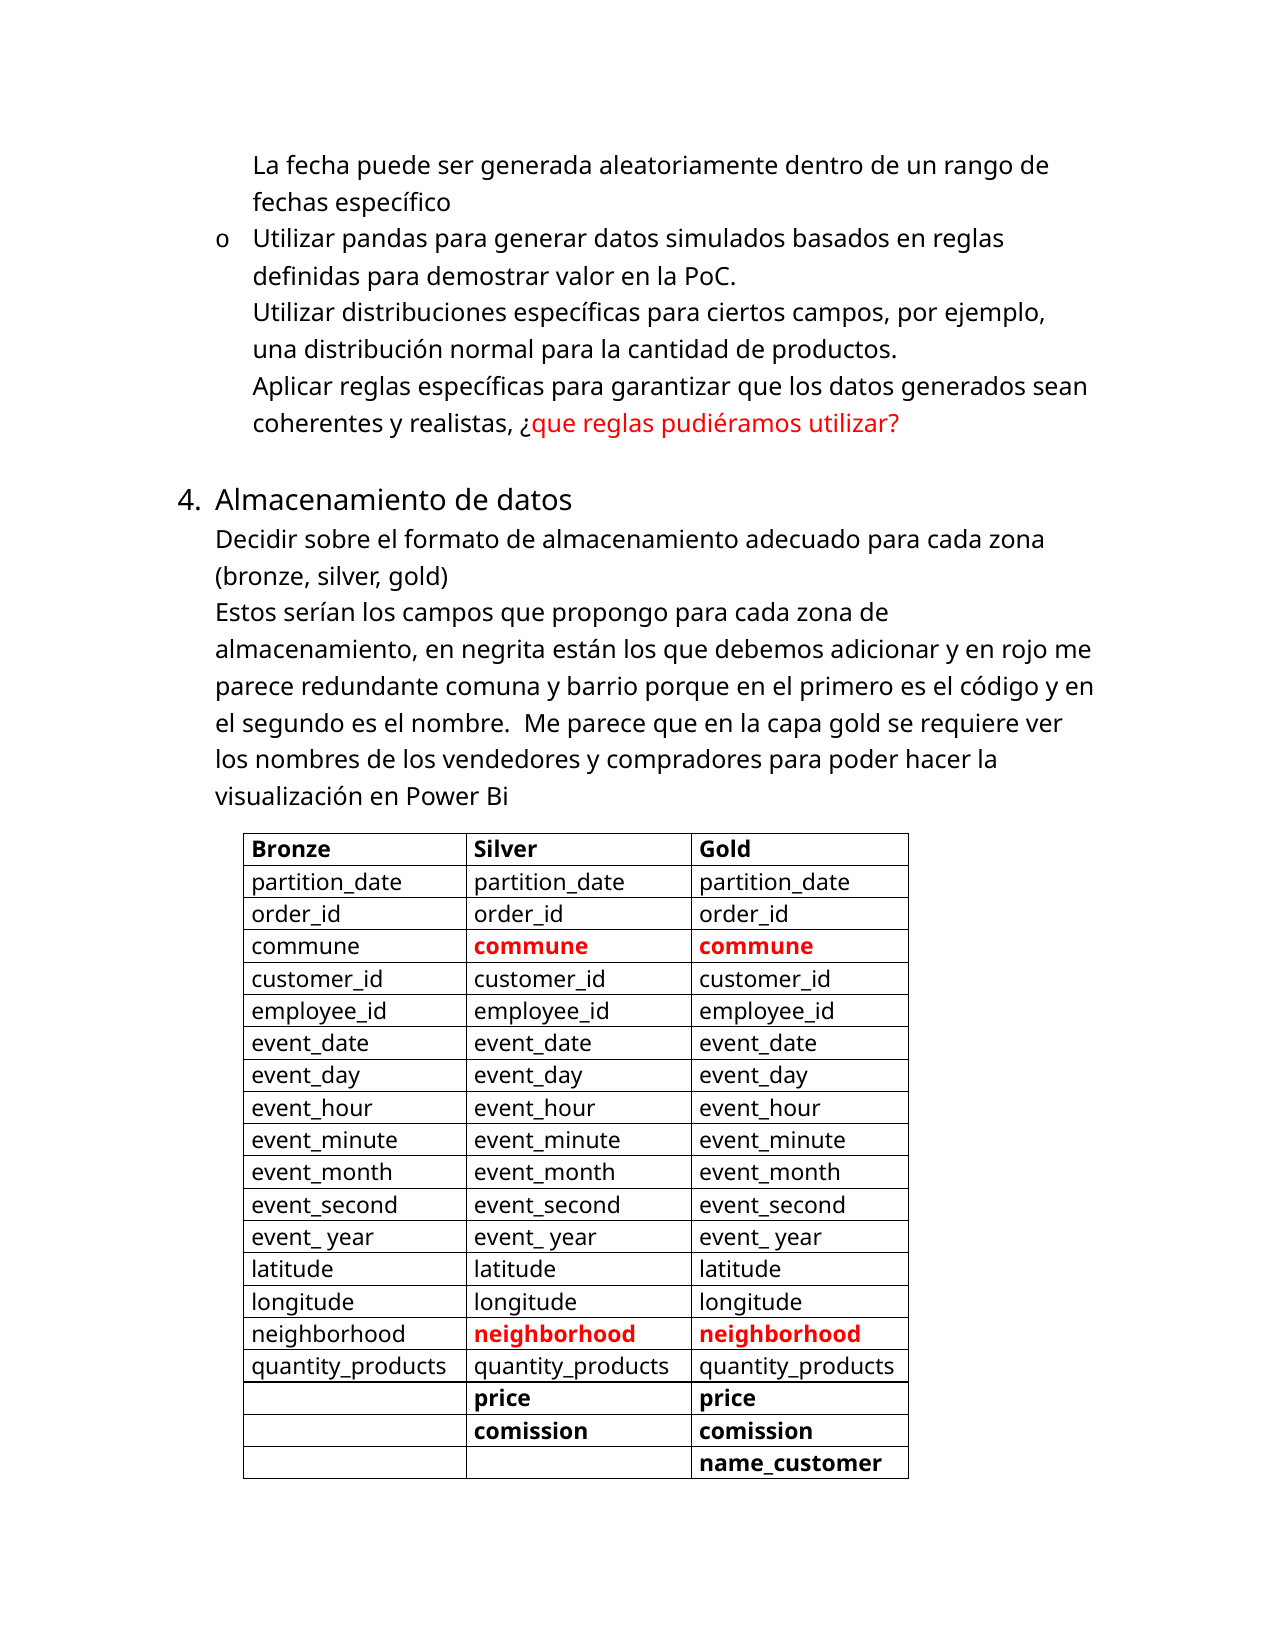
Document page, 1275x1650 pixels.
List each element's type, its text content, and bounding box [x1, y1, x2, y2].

table_cell event_day [692, 1060, 908, 1091]
table_cell price [467, 1383, 691, 1414]
table_cell latitude [467, 1253, 691, 1284]
table_cell customer_id [244, 963, 466, 994]
table_cell partition_date [244, 866, 466, 897]
table_cell order_id [467, 898, 691, 929]
table_cell employee_id [467, 995, 691, 1026]
table_cell employee_id [244, 995, 466, 1026]
list Estos serían los campos que propongo para cada zona de almacenamiento, en negrita están los que debemos adicionar y en rojo me parece redundante comuna y barrio porque en el primero es el código y en el segundo es el nombre. Me parece que en la capa gold se requiere ver los nombres de los vendedores y compradores para poder hacer la visualización en Power Bi [215, 595, 1098, 813]
table_cell event_second [467, 1189, 691, 1220]
table_cell event_date [692, 1027, 908, 1058]
table_cell neighborhood [244, 1318, 466, 1349]
table_cell neighborhood [467, 1318, 691, 1349]
table_cell latitude [692, 1253, 908, 1284]
table_header Gold [692, 834, 908, 865]
table_cell longitude [692, 1286, 908, 1317]
table_cell name_customer [692, 1447, 908, 1478]
table_cell event_date [467, 1027, 691, 1058]
table_cell event_hour [244, 1092, 466, 1123]
table_cell [244, 1415, 466, 1446]
table_cell [244, 1447, 466, 1478]
table_cell latitude [244, 1253, 466, 1284]
table_cell event_minute [244, 1124, 466, 1155]
table_header Bronze [244, 834, 466, 865]
table_cell event_ year [692, 1221, 908, 1252]
table_cell event_month [692, 1156, 908, 1188]
table_cell commune [692, 930, 908, 962]
table_cell event_hour [467, 1092, 691, 1123]
table_cell partition_date [467, 866, 691, 897]
list Decidir sobre el formato de almacenamiento adecuado para cada zona (bronze, silver, gold) [215, 522, 1098, 592]
table_cell quantity_products [692, 1350, 908, 1381]
table_cell event_second [692, 1189, 908, 1220]
table_cell comission [467, 1415, 691, 1446]
table_cell customer_id [467, 963, 691, 994]
table_cell customer_id [692, 963, 908, 994]
table_cell commune [244, 930, 466, 962]
table_cell event_date [244, 1027, 466, 1058]
table_cell event_hour [692, 1092, 908, 1123]
table_cell order_id [692, 898, 908, 929]
table_cell longitude [244, 1286, 466, 1317]
table_cell comission [692, 1415, 908, 1446]
table_cell event_month [244, 1156, 466, 1188]
list Utilizar distribuciones específicas para ciertos campos, por ejemplo, una distribución normal para la cantidad de productos. [252, 295, 1098, 366]
table_cell commune [467, 930, 691, 962]
table_cell event_month [467, 1156, 691, 1188]
table_header Silver [467, 834, 691, 865]
list Aplicar reglas específicas para garantizar que los datos generados sean coherentes y realistas, ¿que reglas pudiéramos utilizar? [252, 368, 1098, 439]
table_cell longitude [467, 1286, 691, 1317]
table_cell quantity_products [244, 1350, 466, 1381]
table_cell neighborhood [692, 1318, 908, 1349]
table_cell event_minute [692, 1124, 908, 1155]
list Utilizar pandas para generar datos simulados basados en reglas definidas para demostrar valor en la PoC. [215, 221, 1098, 292]
table_cell event_ year [467, 1221, 691, 1252]
table_cell order_id [244, 898, 466, 929]
table_cell partition_date [692, 866, 908, 897]
table_cell [244, 1383, 466, 1414]
table_cell event_second [244, 1189, 466, 1220]
table_cell [467, 1447, 691, 1478]
table_cell event_day [467, 1060, 691, 1091]
table_cell employee_id [692, 995, 908, 1026]
table_cell event_minute [467, 1124, 691, 1155]
table_cell event_day [244, 1060, 466, 1091]
table_cell event_ year [244, 1221, 466, 1252]
list La fecha puede ser generada aleatoriamente dentro de un rango de fechas específico [252, 148, 1098, 218]
list Almacenamiento de datos [177, 479, 1098, 518]
table_cell quantity_products [467, 1350, 691, 1381]
table_cell price [692, 1383, 908, 1414]
